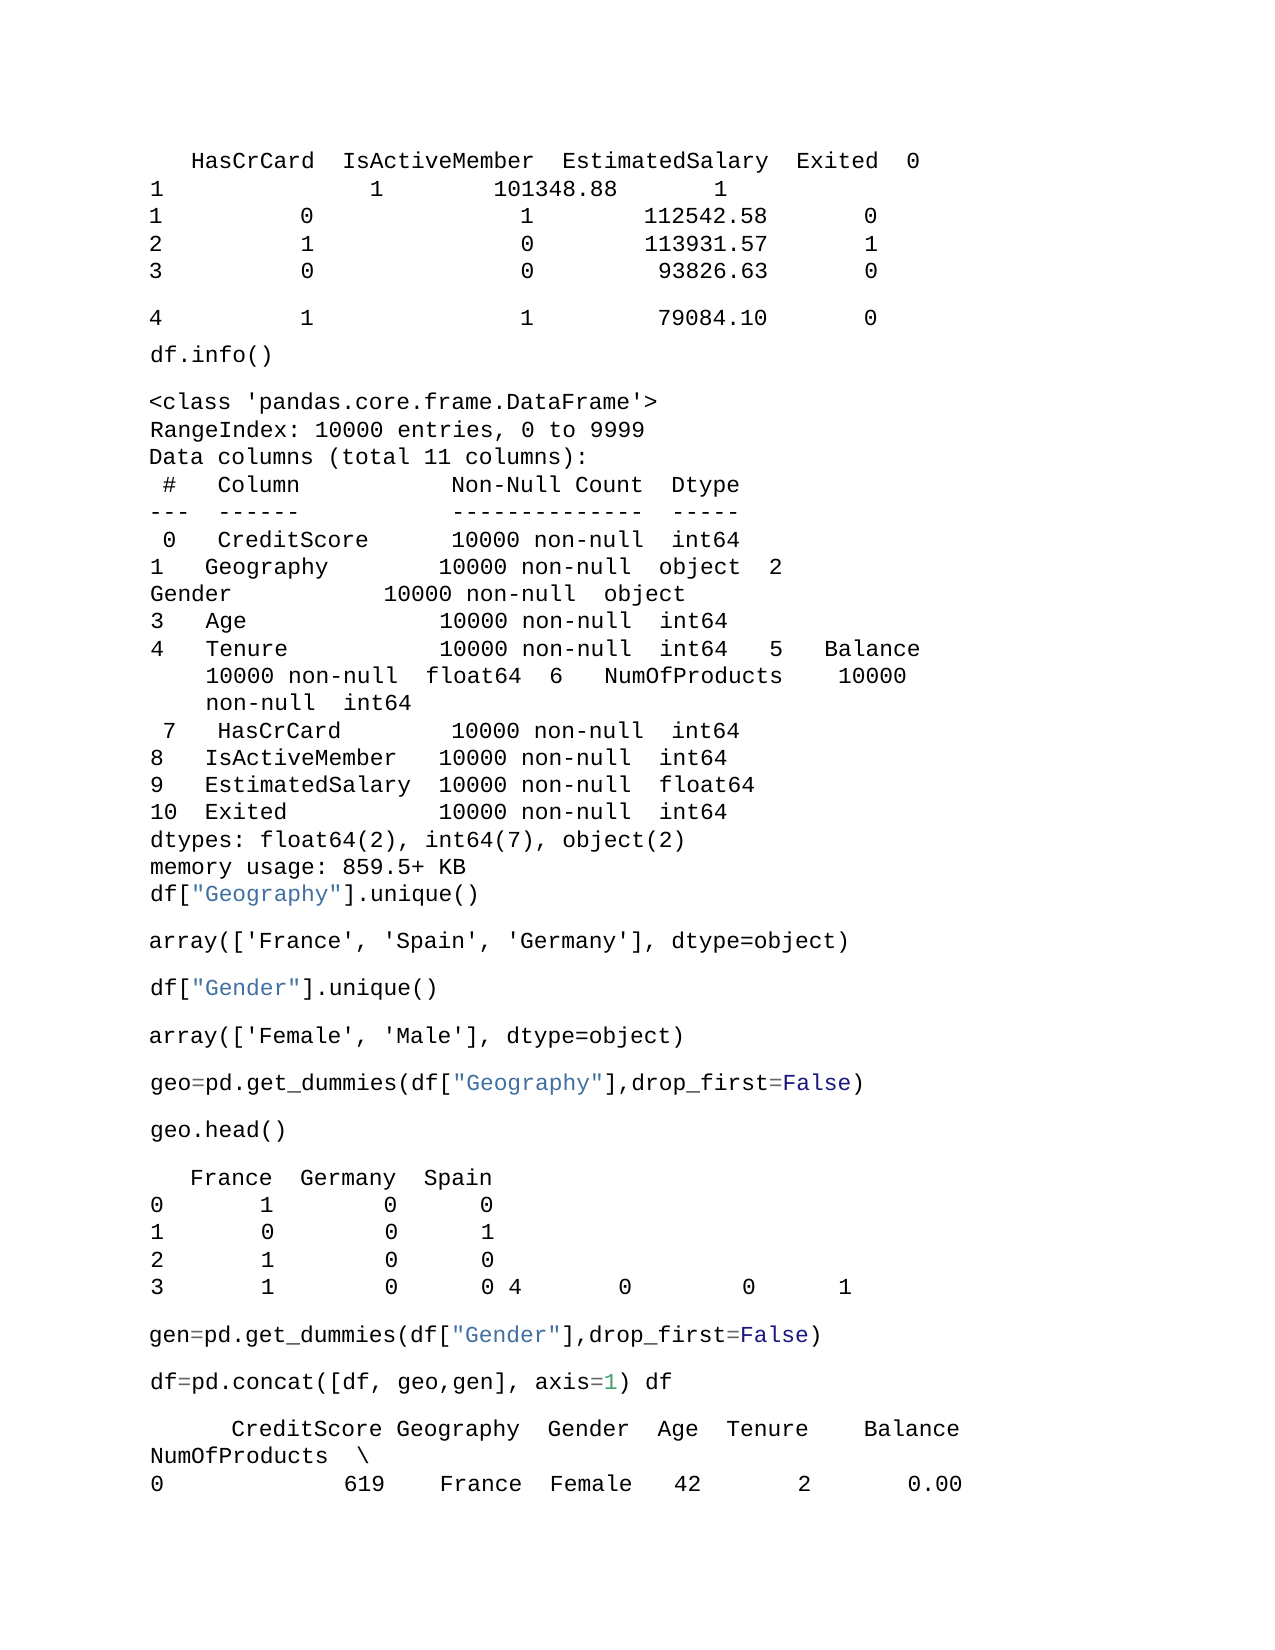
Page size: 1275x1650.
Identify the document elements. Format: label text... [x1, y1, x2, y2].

list Age 10000 non-null int64 [150, 610, 950, 636]
list Tenure 10000 non-null int64 5 Balance 10000 non-null float64 6 NumOfProducts 10000 non-null int64 [150, 637, 950, 718]
text array(['Female', 'Male'], dtype=object) geo=pd.get_dummies(df["Geography"],drop_first=False) geo.head() [149, 1024, 1006, 1144]
text CreditScore Geography Gender Age Tenure Balance NumOfProducts \ [149, 1418, 1116, 1471]
text 4 1 1 79084.10 0 df.info() [149, 307, 923, 369]
text France Germany Spain 0 1 0 0 [149, 1166, 509, 1219]
list 1 0 0 [150, 1248, 1116, 1274]
list 0 0 1 [150, 1221, 1116, 1246]
subtitle HasCrCard IsActiveMember EstimatedSalary Exited 0 1 1 101348.88 1 [150, 150, 923, 203]
text array(['France', 'Spain', 'Germany'], dtype=object) df["Gender"].unique() [149, 929, 1116, 1002]
subtitle 1 0 113931.57 1 [149, 232, 1116, 258]
list 619 France Female 42 2 0.00 [150, 1472, 1116, 1498]
text Data columns (total 11 columns): [149, 445, 1116, 471]
text 7 HasCrCard 10000 non-null int64 8 IsActiveMember 10000 non-null int64 9 EstimatedSalary 10000 non-null float64 10 Exited 10000 non-null int64 dtypes: float64(2), int64(7), object(2) memory usage: 859.5+ KB df["Geography"].unique() [149, 719, 771, 908]
text --- ------ -------------- ----- [149, 500, 1116, 526]
text <class 'pandas.core.frame.DataFrame'> RangeIndex: 10000 entries, 0 to 9999 [149, 391, 812, 444]
text 0 CreditScore 10000 non-null int64 1 Geography 10000 non-null object 2 Gender 10000 non-null object [149, 528, 785, 608]
text # Column Non-Null Count Dtype [149, 473, 1116, 499]
text 1 0 1 112542.58 0 [149, 204, 923, 231]
subtitle 0 0 93826.63 0 [149, 259, 923, 286]
list 1 0 0 4 0 0 1 [150, 1276, 1116, 1301]
text gen=pd.get_dummies(df["Gender"],drop_first=False) df=pd.concat([df, geo,gen], axis=1) df [149, 1323, 827, 1396]
